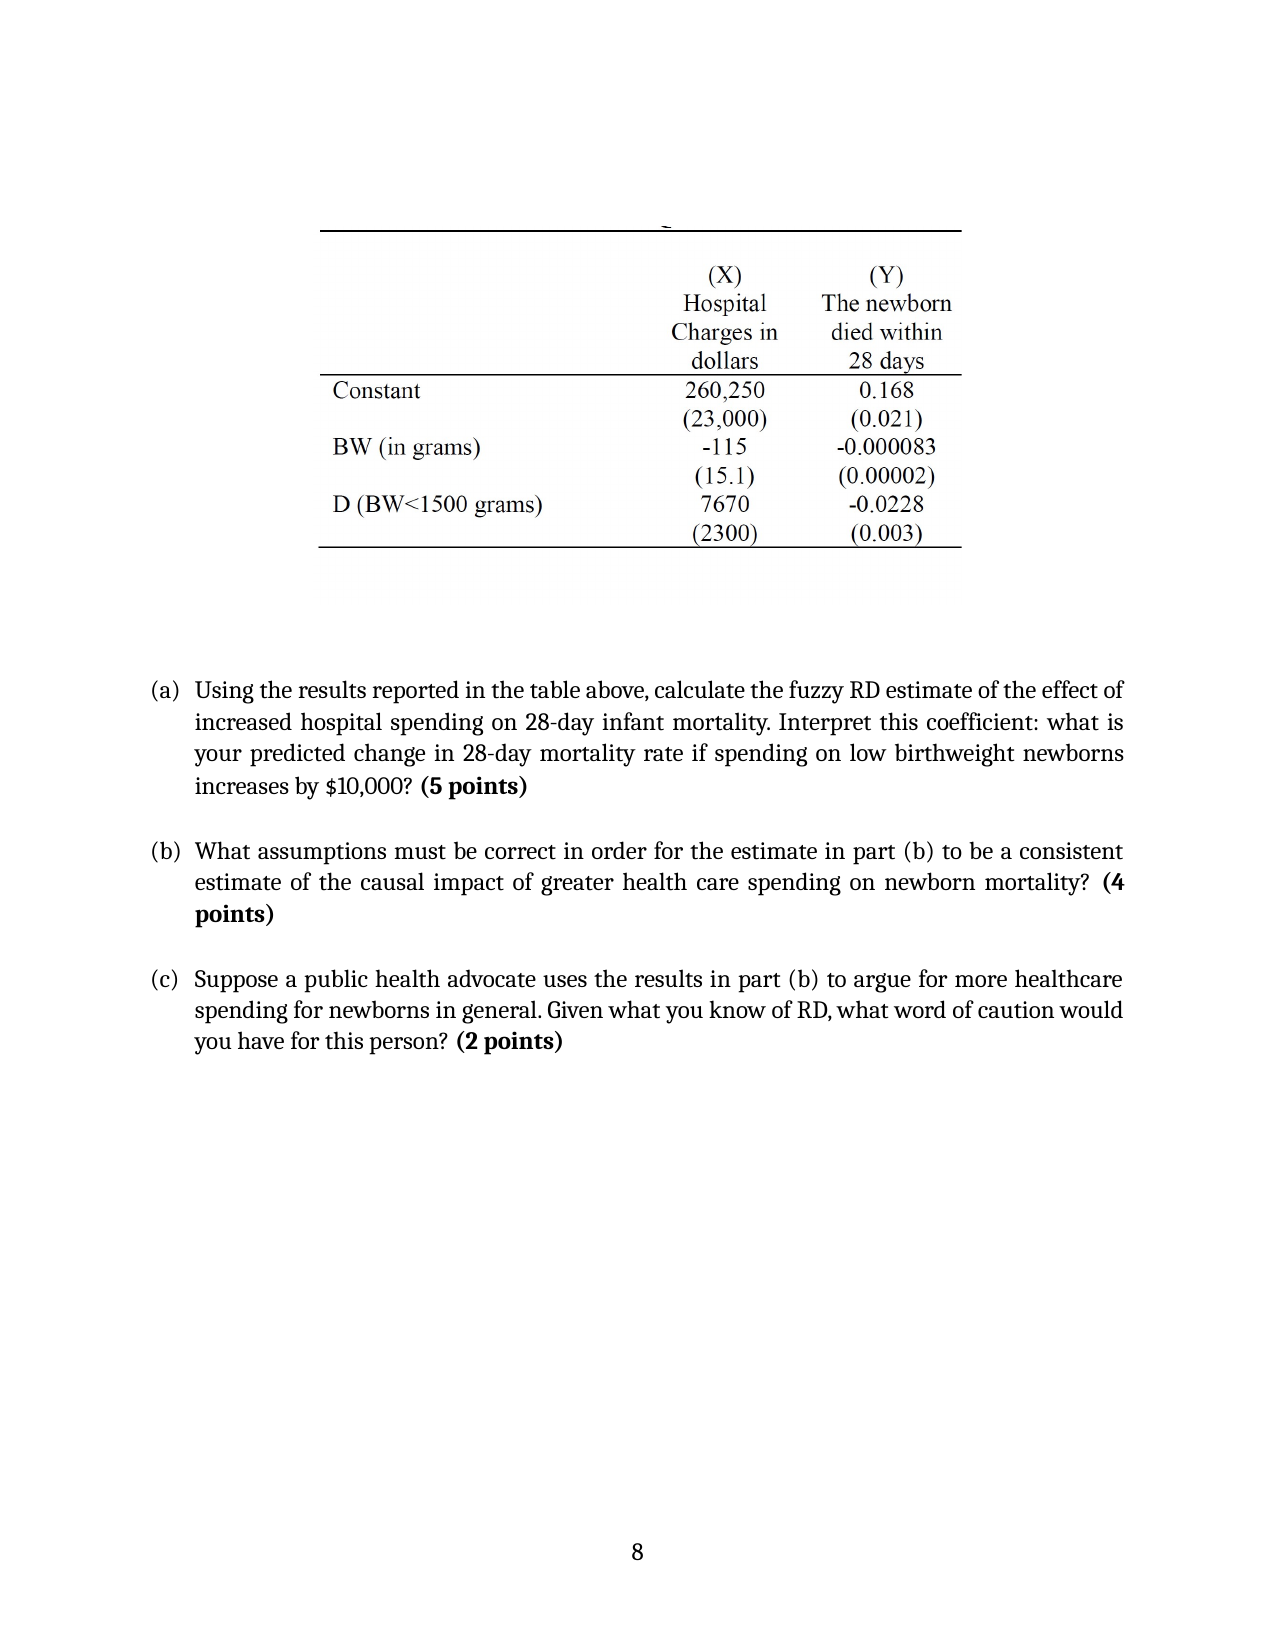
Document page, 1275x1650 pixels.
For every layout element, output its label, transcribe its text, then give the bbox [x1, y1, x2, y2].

list Suppose a public health advocate uses the results in part (b) to argue for more healthcare spending for newborns in general. Given what you know of RD, what word of caution would you have for this person? (2 points) [150, 964, 1125, 1056]
list What assumptions must be correct in order for the estimate in part (b) to be a consistent estimate of the causal impact of greater health care spending on newborn mortality? (4 points) [150, 837, 1125, 928]
list Using the results reported in the table above, calculate the fuzzy RD estimate of the effect of increased hospital spending on 28-day infant mortality. Interpret this coefficient: what is your predicted change in 28-day mortality rate if spending on low birthweight newborns increases by $10,000? (5 points) [150, 676, 1125, 801]
picture [313, 226, 962, 605]
